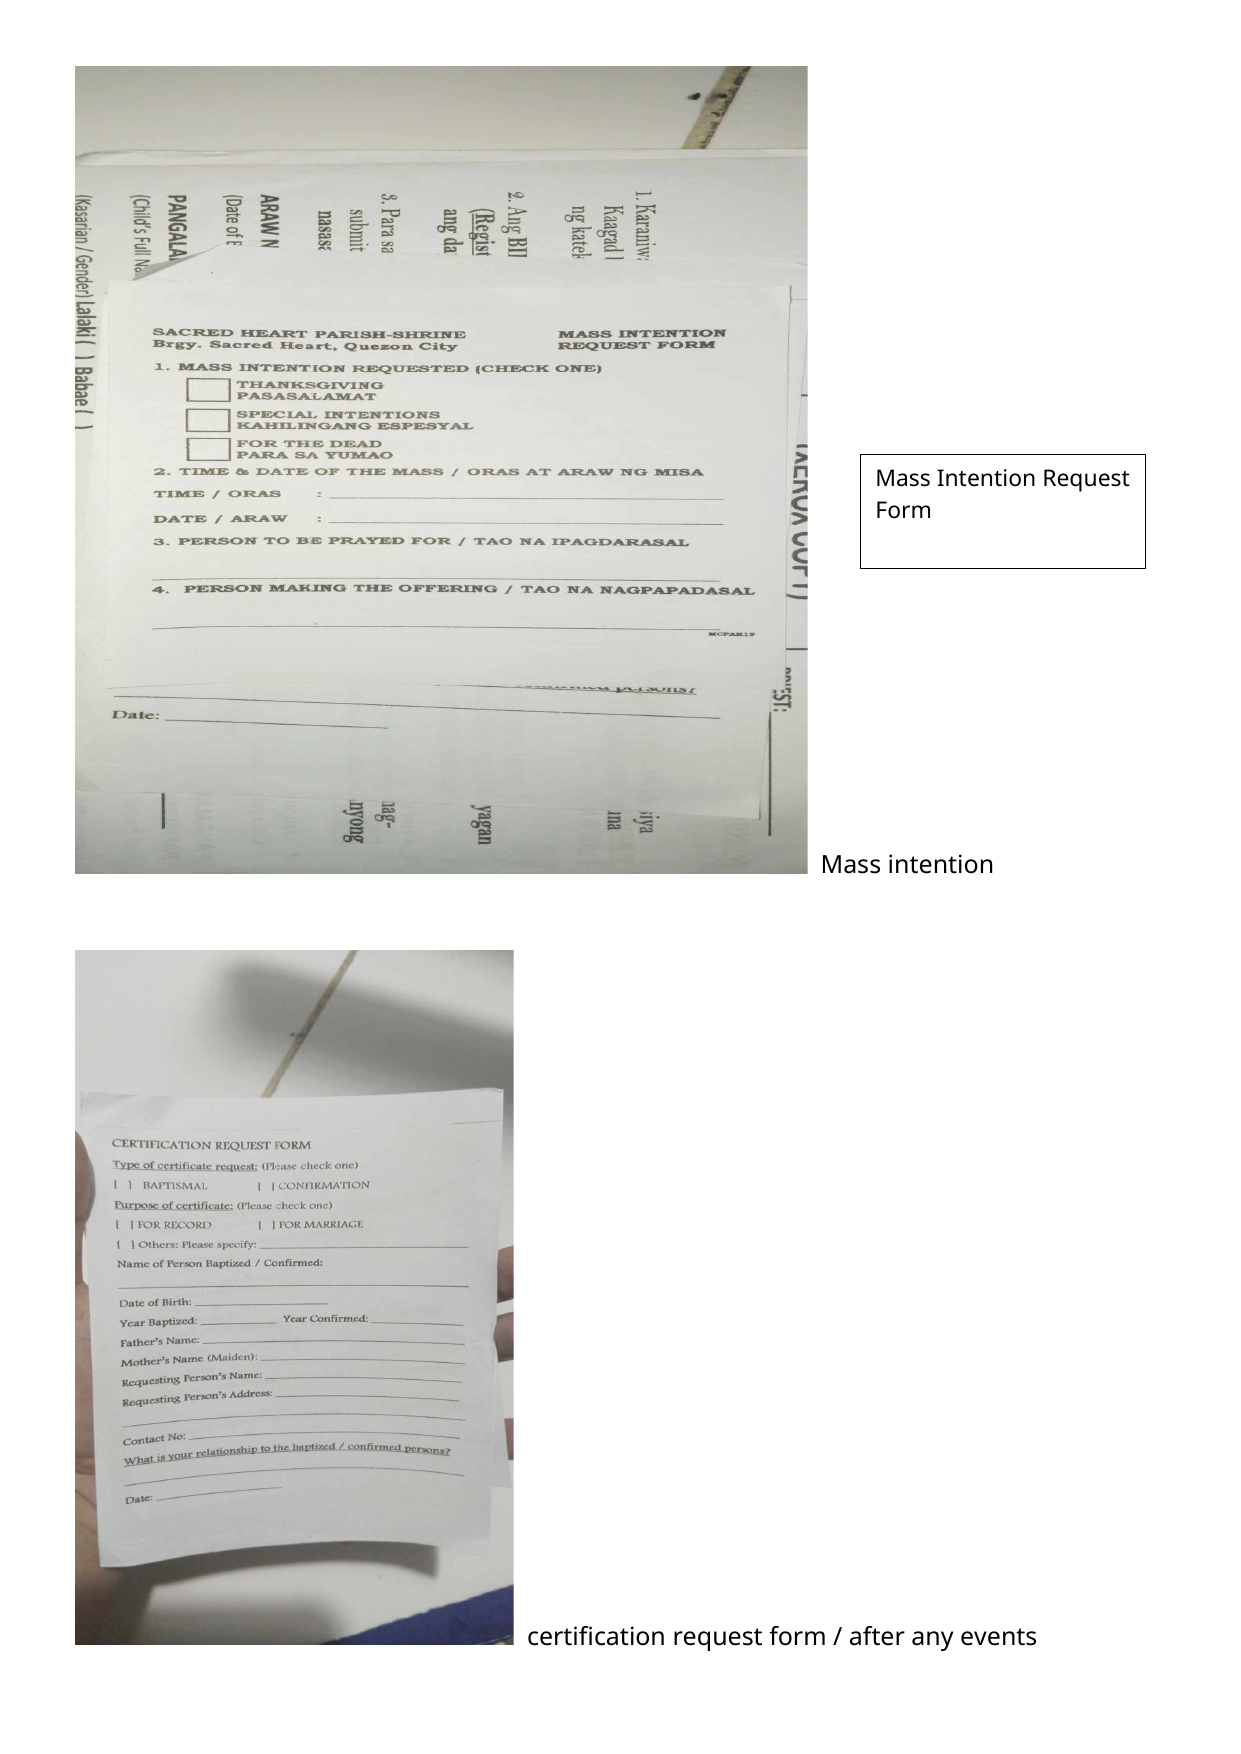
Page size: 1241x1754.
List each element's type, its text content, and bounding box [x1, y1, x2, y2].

picture [75, 950, 514, 1645]
picture [75, 66, 808, 874]
